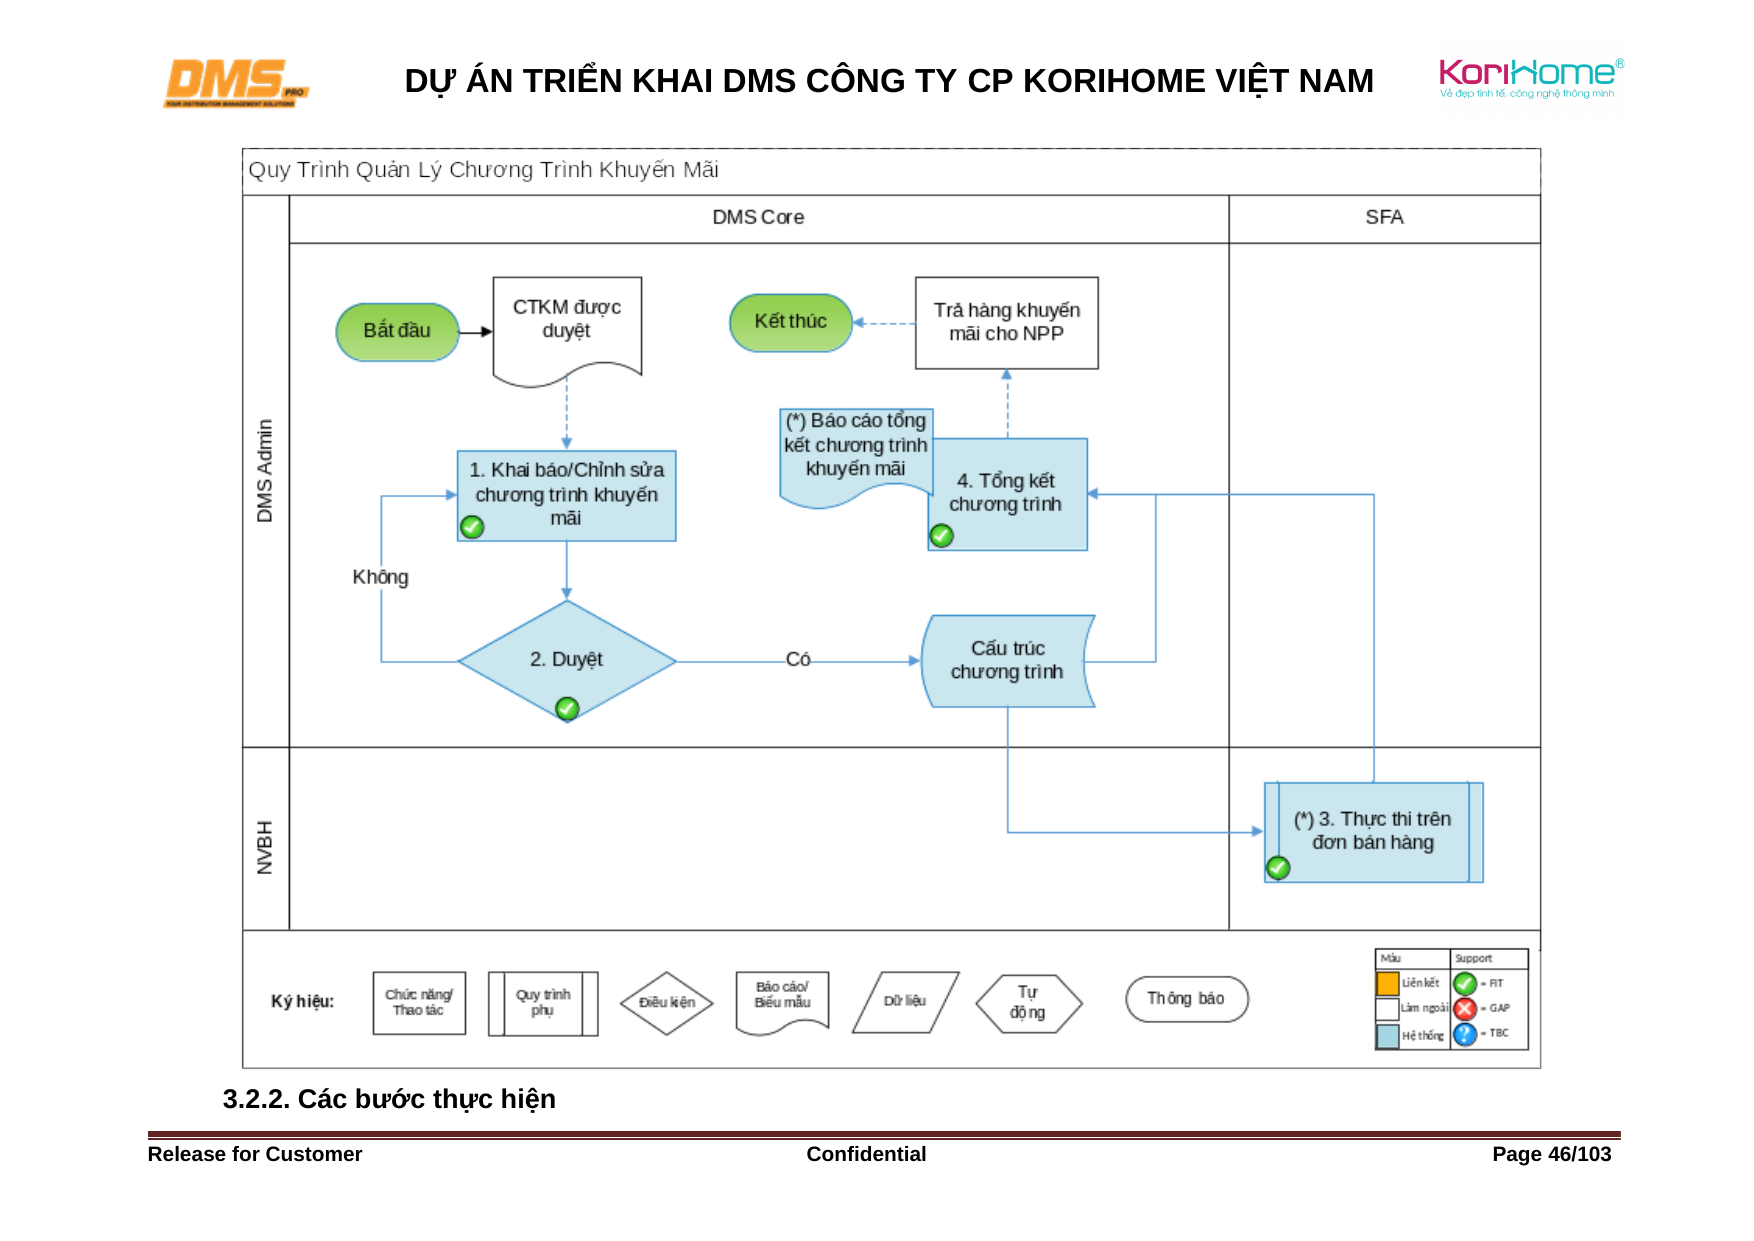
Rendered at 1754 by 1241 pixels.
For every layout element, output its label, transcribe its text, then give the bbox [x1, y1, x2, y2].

subtitle Các bước thực hiện [223, 1083, 1636, 1114]
picture [1440, 42, 1625, 117]
picture [158, 41, 316, 119]
